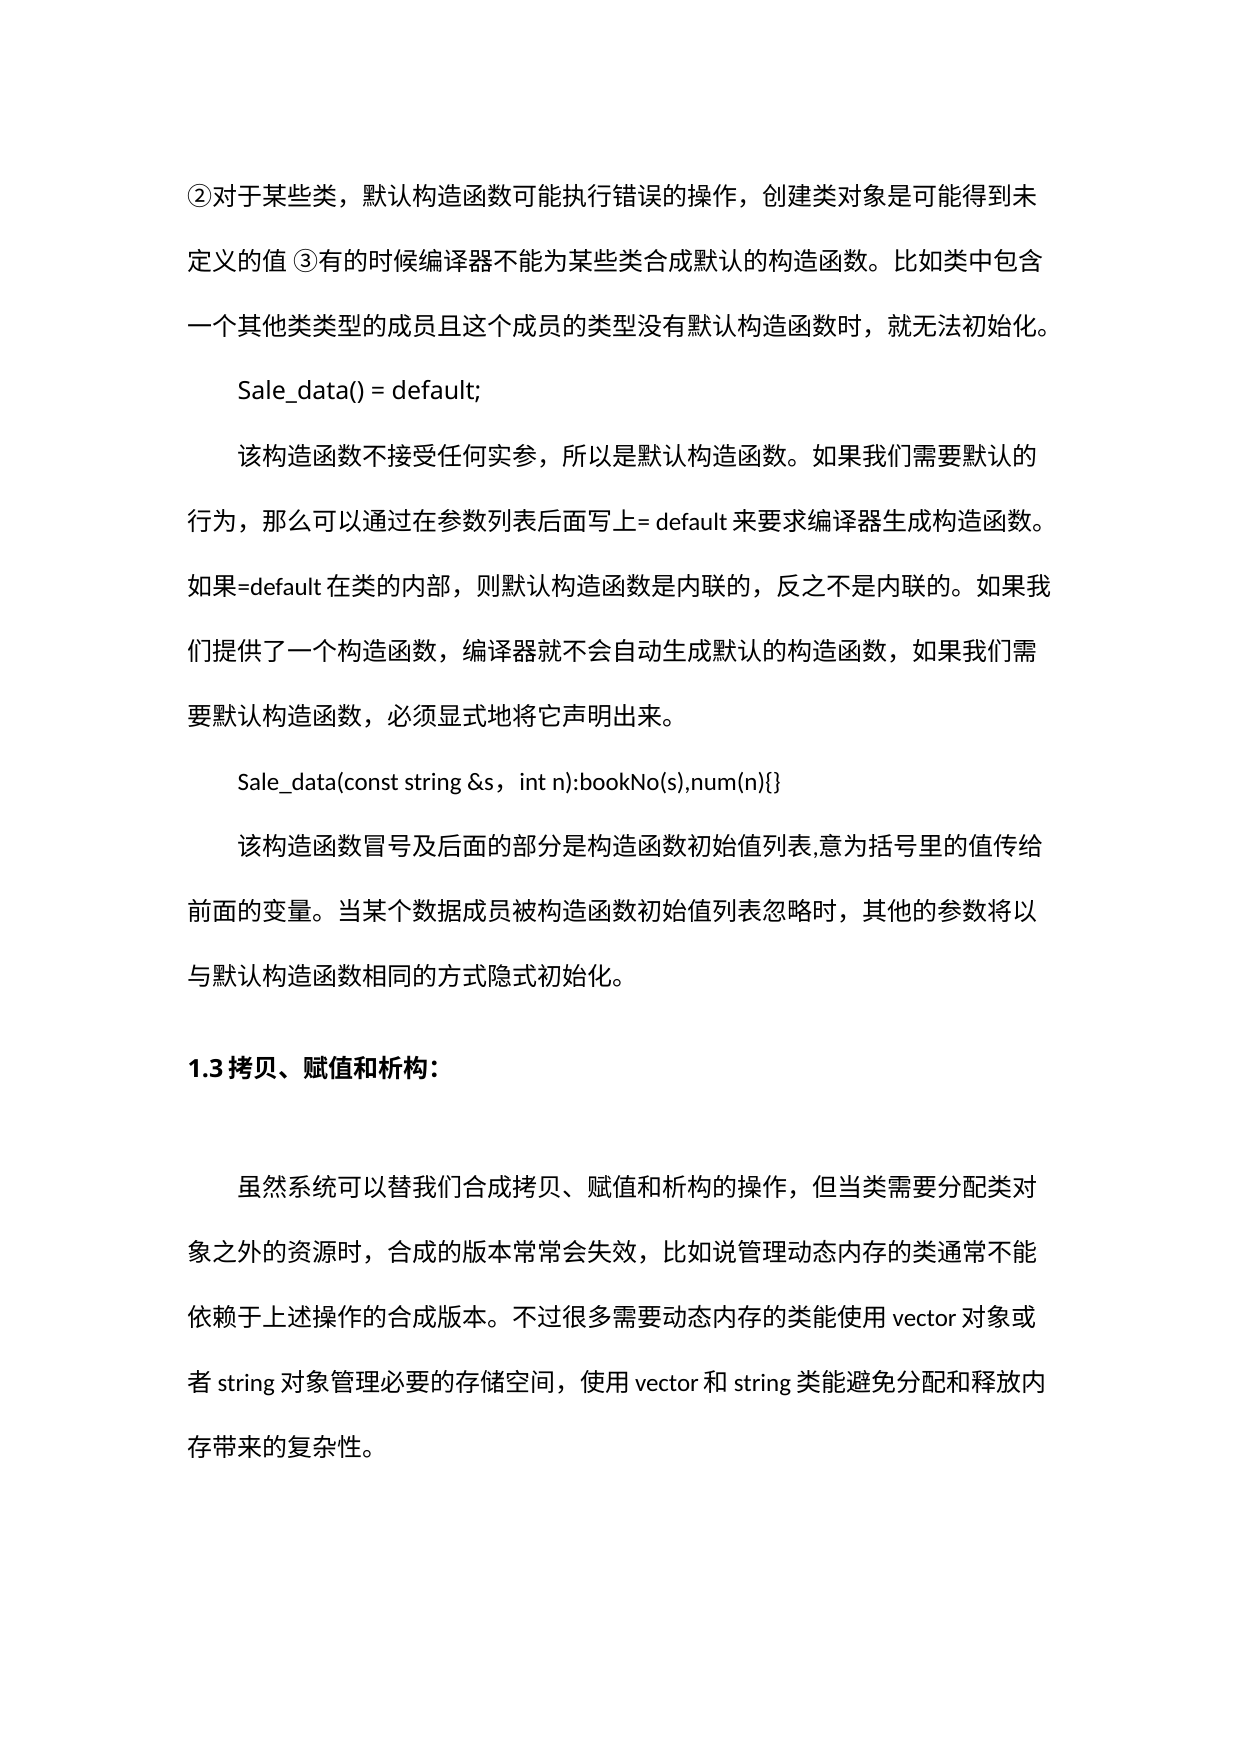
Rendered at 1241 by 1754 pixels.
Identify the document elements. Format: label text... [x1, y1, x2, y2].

text 该构造函数不接受任何实参，所以是默认构造函数。如果我们需要默认的行为，那么可以通过在参数列表后面写上= default来要求编译器生成构造函数。如果=default在类的内部，则默认构造函数是内联的，反之不是内联的。如果我们提供了一个构造函数，编译器就不会自动生成默认的构造函数，如果我们需要默认构造函数，必须显式地将它声明出来。 [187, 422, 1053, 747]
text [187, 162, 1053, 357]
subtitle 1.3拷贝、赋值和析构： [187, 1034, 1053, 1099]
text 虽然系统可以替我们合成拷贝、赋值和析构的操作，但当类需要分配类对象之外的资源时，合成的版本常常会失效，比如说管理动态内存的类通常不能依赖于上述操作的合成版本。不过很多需要动态内存的类能使用vector对象或者string对象管理必要的存储空间，使用vector和string类能避免分配和释放内存带来的复杂性。 [187, 1153, 1053, 1478]
text Sale_data() = default; [187, 357, 1053, 422]
text Sale_data(const string &s，int n):bookNo(s),num(n){} [187, 747, 1053, 812]
text 该构造函数冒号及后面的部分是构造函数初始值列表,意为括号里的值传给前面的变量。当某个数据成员被构造函数初始值列表忽略时，其他的参数将以与默认构造函数相同的方式隐式初始化。 [187, 812, 1053, 1007]
